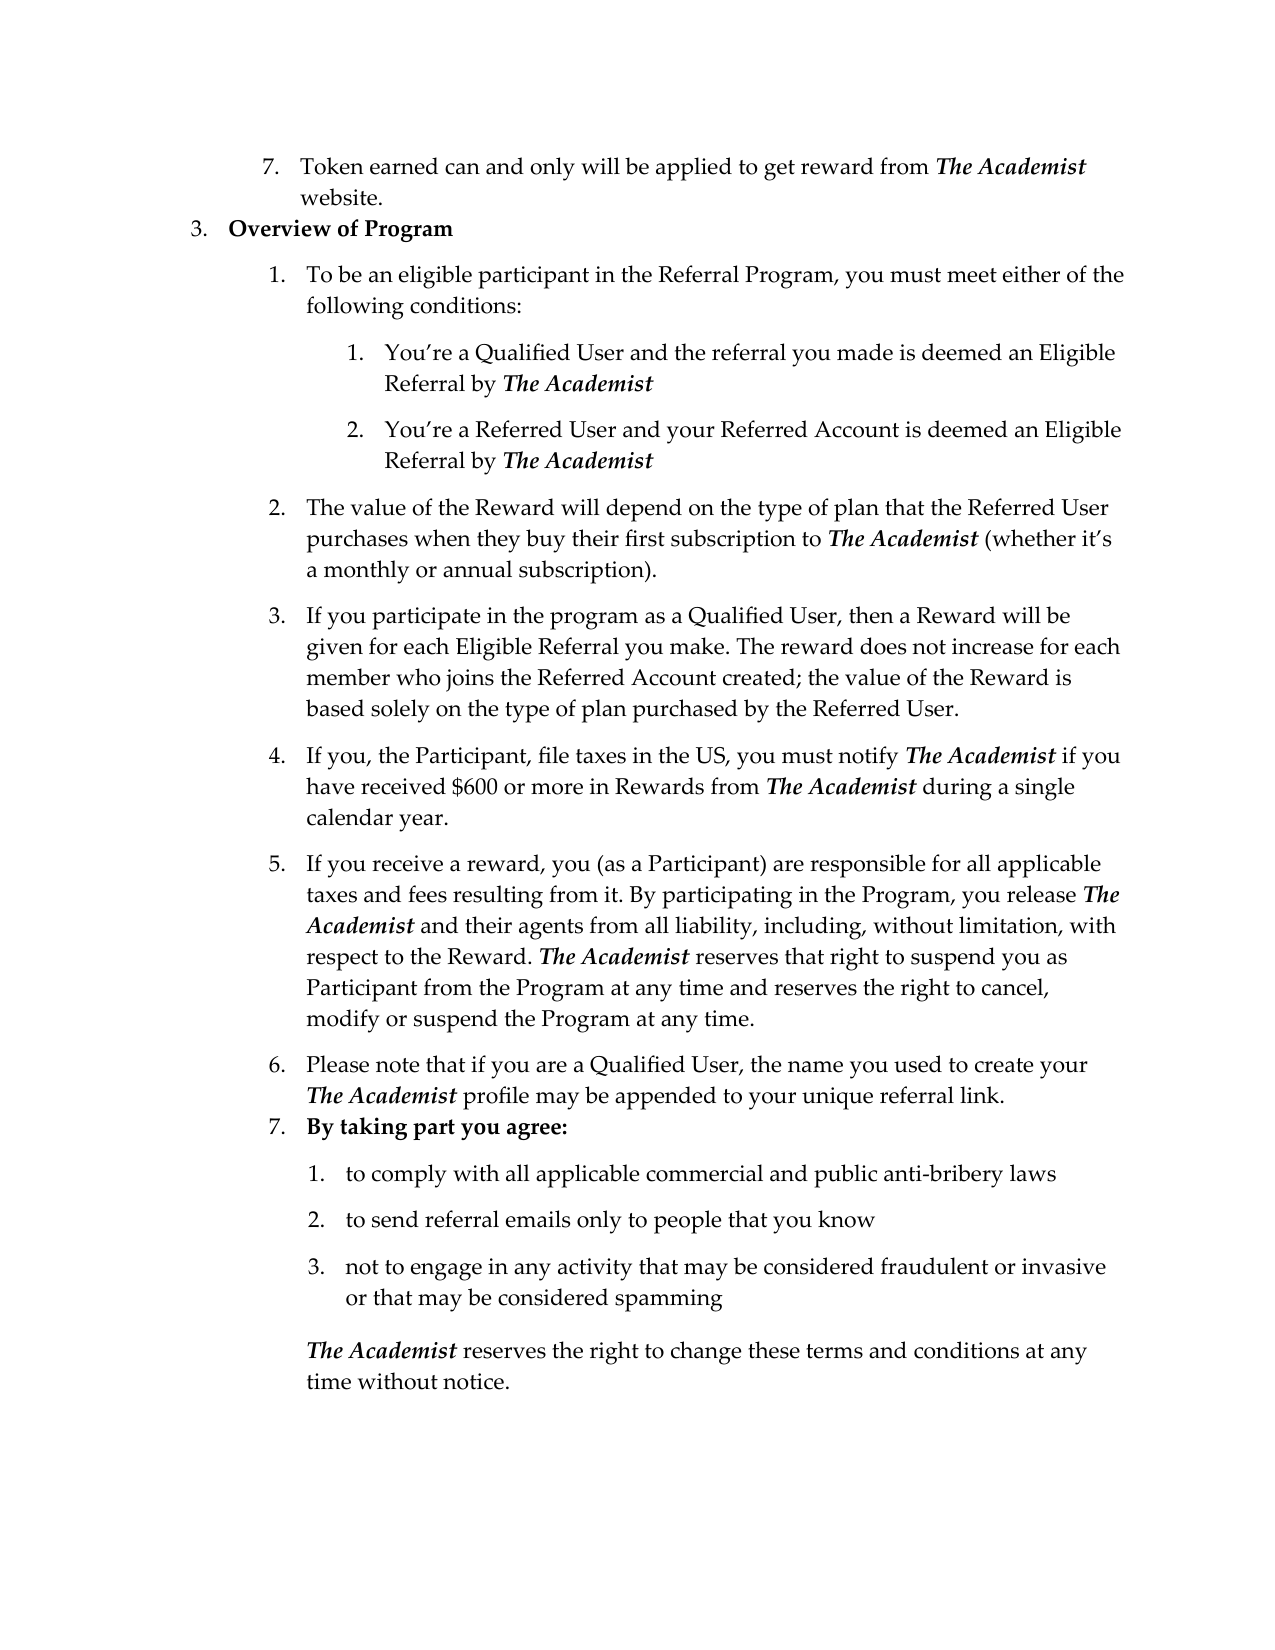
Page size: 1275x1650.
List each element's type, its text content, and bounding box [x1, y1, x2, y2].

list The value of the Reward will depend on the type of plan that the Referred User purchases when they buy their first subscription to The Academist (whether it’s a monthly or annual subscription). [269, 491, 1125, 584]
list Overview of Program [191, 212, 1125, 243]
list Please note that if you are a Qualified User, the name you used to create your The Academist profile may be appended to your unique referral link. [269, 1048, 1125, 1110]
list You’re a Referred User and your Referred Account is deemed an Eligible Referral by The Academist [347, 413, 1125, 475]
list You’re a Qualified User and the referral you made is deemed an Eligible Referral by The Academist [347, 336, 1125, 398]
list Token earned can and only will be applied to get reward from The Academist website. [262, 150, 1125, 212]
list If you receive a reward, you (as a Participant) are responsible for all applicable taxes and fees resulting from it. By participating in the Program, you release The Academist and their agents from all liability, including, without limitation, with respect to the Reward. The Academist reserves that right to suspend you as Participant from the Program at any time and reserves the right to cancel, modify or suspend the Program at any time. [269, 847, 1125, 1033]
list to comply with all applicable commercial and public anti-bribery laws [308, 1157, 1125, 1188]
list If you participate in the program as a Qualified User, then a Reward will be given for each Eligible Referral you make. The reward does not increase for each member who joins the Referred Account created; the value of the Reward is based solely on the type of plan purchased by the Referred User. [269, 599, 1125, 723]
text The Academist reserves the right to change these terms and conditions at any time without notice. [306, 1334, 1125, 1396]
list By taking part you agree: [269, 1110, 1125, 1141]
list to send referral emails only to people that you know [308, 1203, 1125, 1234]
list If you, the Participant, file taxes in the US, you must notify The Academist if you have received $600 or more in Rewards from The Academist during a single calendar year. [269, 739, 1125, 832]
list To be an eligible participant in the Referral Program, you must meet either of the following conditions: [269, 258, 1125, 320]
list not to engage in any activity that may be considered fraudulent or invasive or that may be considered spamming [308, 1250, 1125, 1312]
